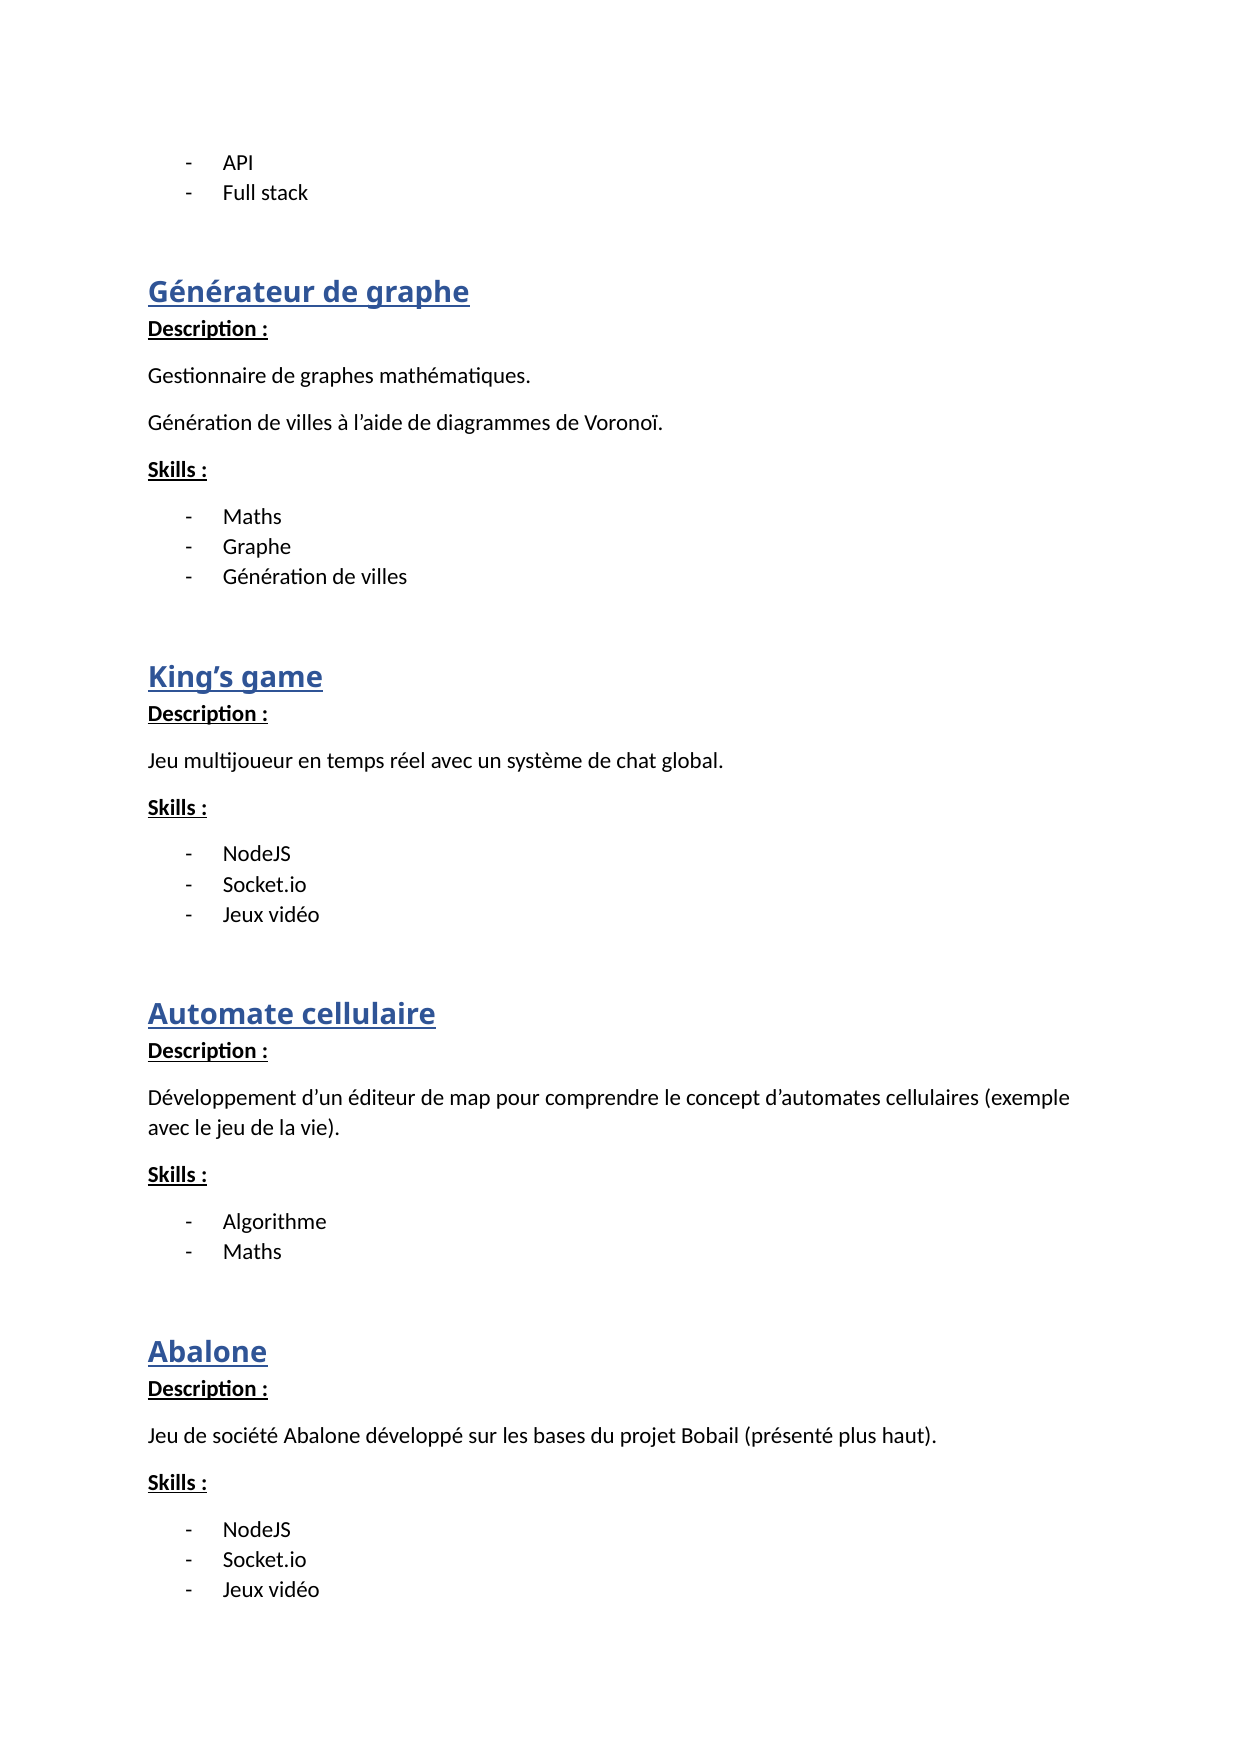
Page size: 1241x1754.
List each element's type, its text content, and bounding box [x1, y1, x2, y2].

text Gestionnaire de graphes mathématiques. [148, 361, 1093, 389]
list Socket.io [185, 1545, 1093, 1573]
text Développement d’un éditeur de map pour comprendre le concept d’automates cellulaires (exemple avec le jeu de la vie). [148, 1083, 1093, 1142]
subtitle Générateur de graphe [148, 272, 1093, 311]
list Jeux vidéo [185, 900, 1093, 928]
text Skills : [148, 793, 1093, 821]
text Jeu multijoueur en temps réel avec un système de chat global. [148, 746, 1093, 774]
list NodeJS [185, 1515, 1093, 1543]
subtitle King’s game [148, 656, 1093, 696]
list Maths [185, 1237, 1093, 1266]
text Skills : [148, 1160, 1093, 1188]
text Skills : [148, 455, 1093, 483]
text Description : [148, 1374, 1093, 1402]
text Jeu de société Abalone développé sur les bases du projet Bobail (présenté plus haut). [148, 1421, 1093, 1449]
list Socket.io [185, 870, 1093, 898]
text Description : [148, 699, 1093, 727]
text Skills : [148, 1468, 1093, 1496]
text Génération de villes à l’aide de diagrammes de Voronoï. [148, 408, 1093, 436]
list Jeux vidéo [185, 1575, 1093, 1603]
text Description : [148, 314, 1093, 342]
list Génération de villes [185, 562, 1093, 590]
subtitle Automate cellulaire [148, 994, 1093, 1033]
text Description : [148, 1036, 1093, 1064]
list Algorithme [185, 1207, 1093, 1235]
subtitle Abalone [148, 1331, 1093, 1371]
list NodeJS [185, 839, 1093, 867]
list Full stack [185, 178, 1093, 206]
list Graphe [185, 532, 1093, 560]
list API [185, 148, 1093, 176]
list Maths [185, 502, 1093, 530]
